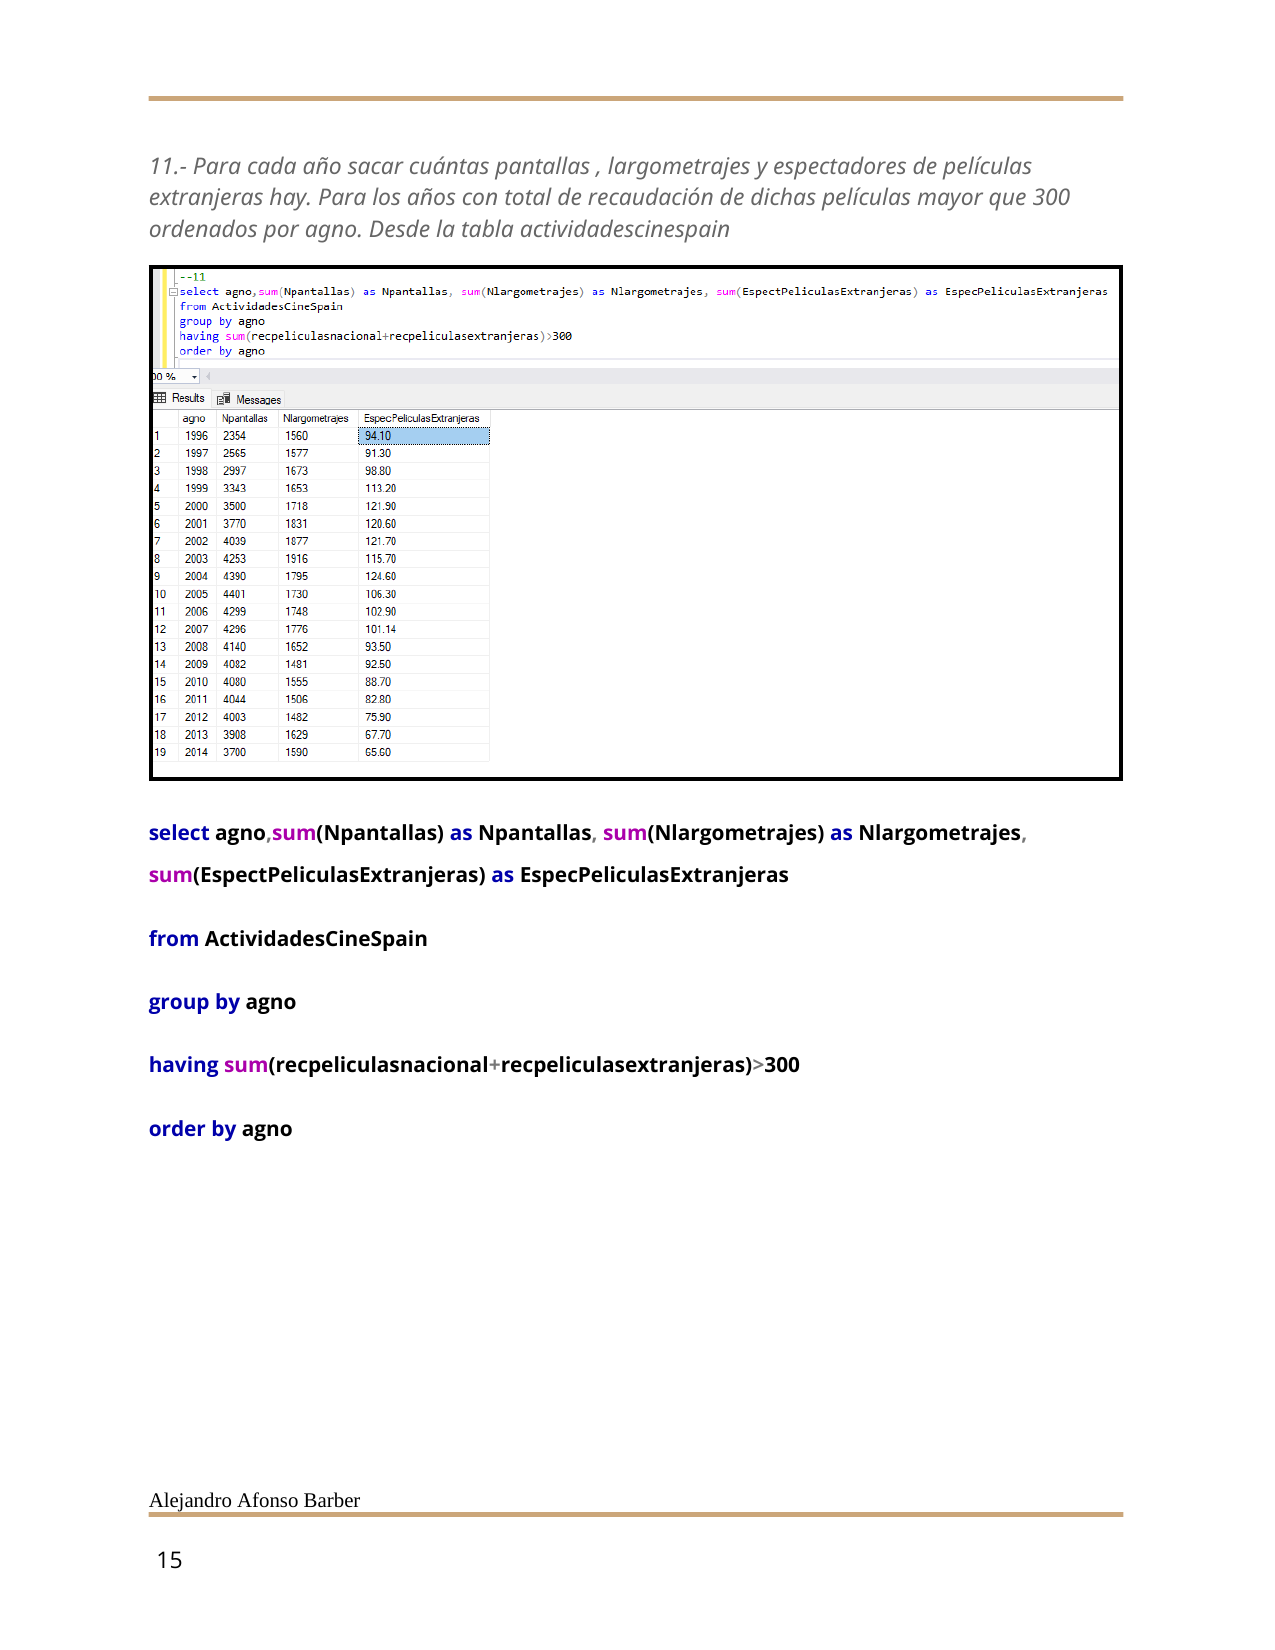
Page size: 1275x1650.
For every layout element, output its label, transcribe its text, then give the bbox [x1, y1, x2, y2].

picture [153, 269, 1119, 777]
picture [148, 96, 1124, 101]
text group by agno [148, 987, 1125, 1016]
subtitle 11.- Para cada año sacar cuántas pantallas , largometrajes y espectadores de películas extranjeras hay. Para los años con total de recaudación de dichas películas mayor que 300 ordenados por agno. Desde la tabla actividadescinespain [148, 150, 1125, 244]
text from ActividadesCineSpain [148, 924, 1125, 952]
text having sum(recpeliculasnacional+recpeliculasextranjeras)>300 [148, 1051, 1125, 1079]
text select agno,sum(Npantallas) as Npantallas, sum(Nlargometrajes) as Nlargometrajes, sum(EspectPeliculasExtranjeras) as EspecPeliculasExtranjeras [148, 818, 1125, 889]
picture [148, 1512, 1124, 1517]
text order by agno [148, 1114, 1125, 1142]
